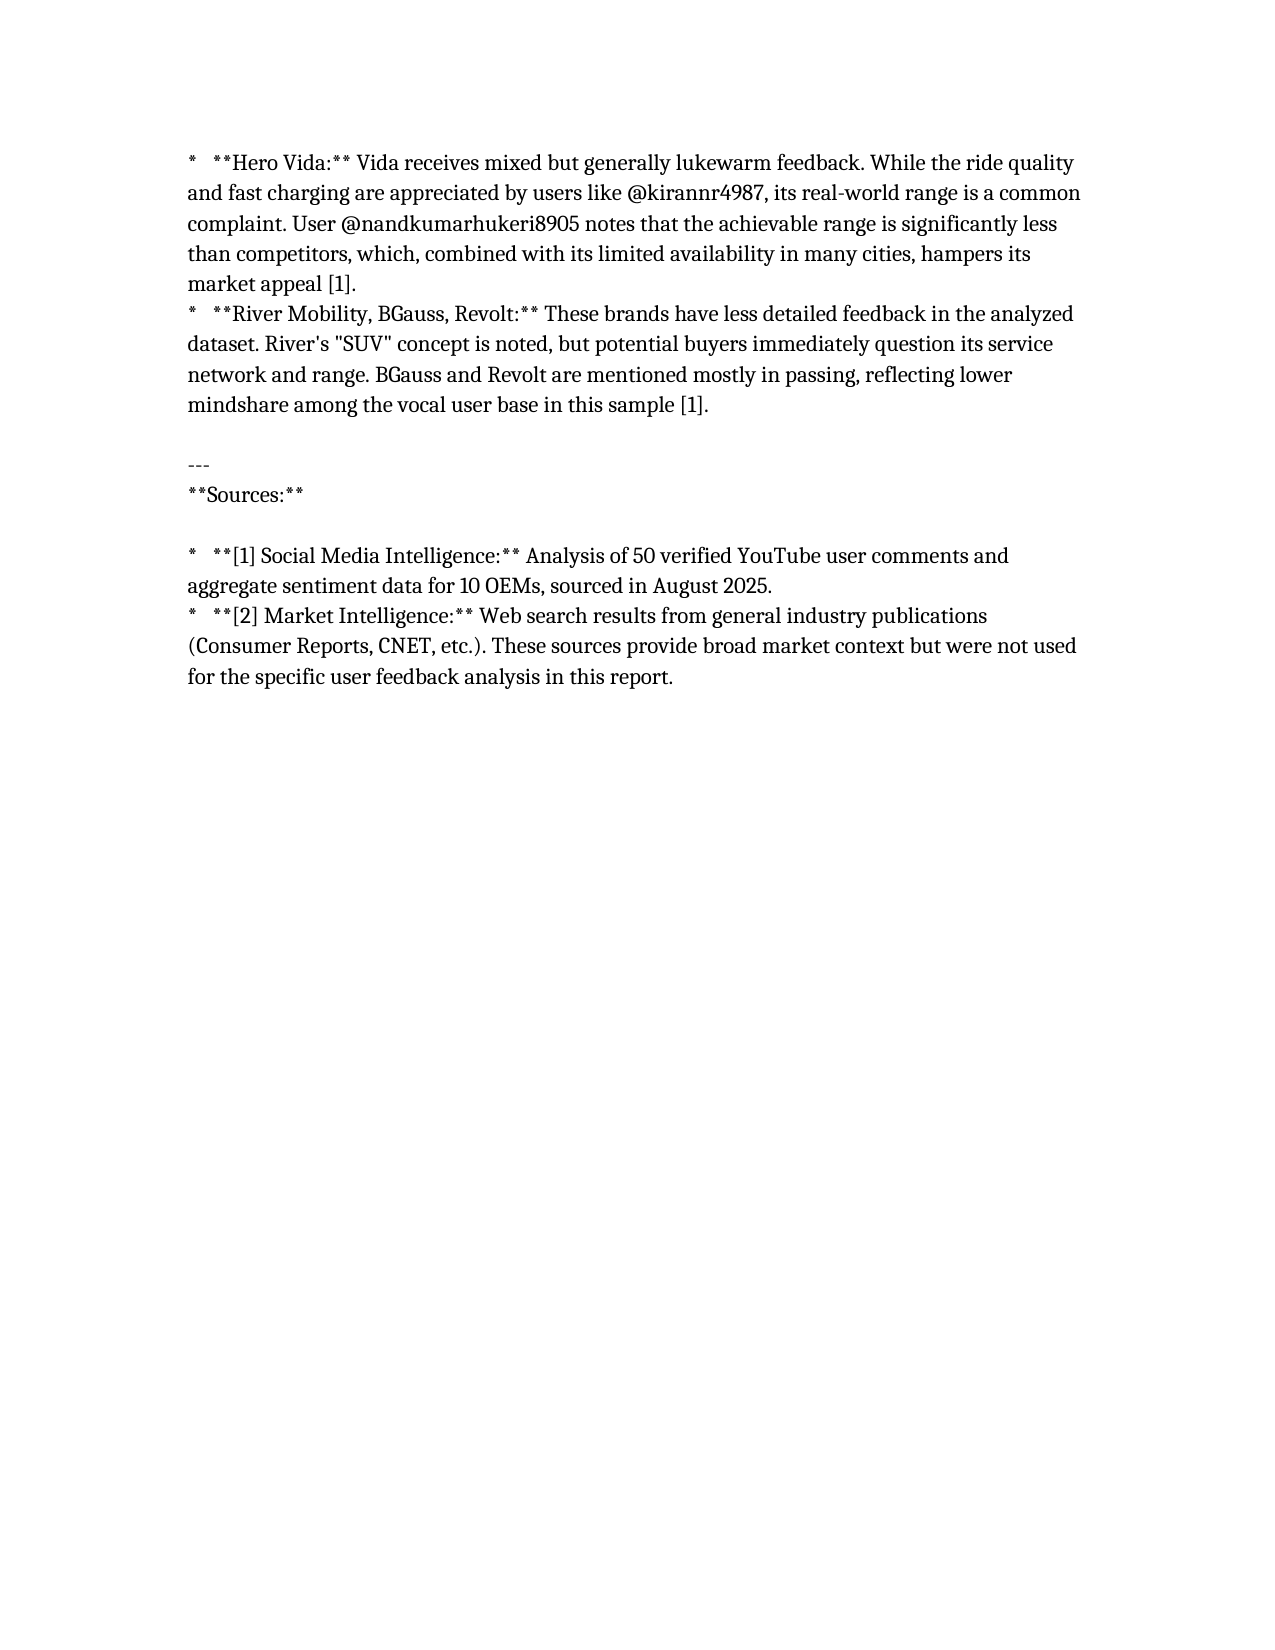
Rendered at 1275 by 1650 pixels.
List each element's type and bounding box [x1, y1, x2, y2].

text [187, 150, 1087, 690]
